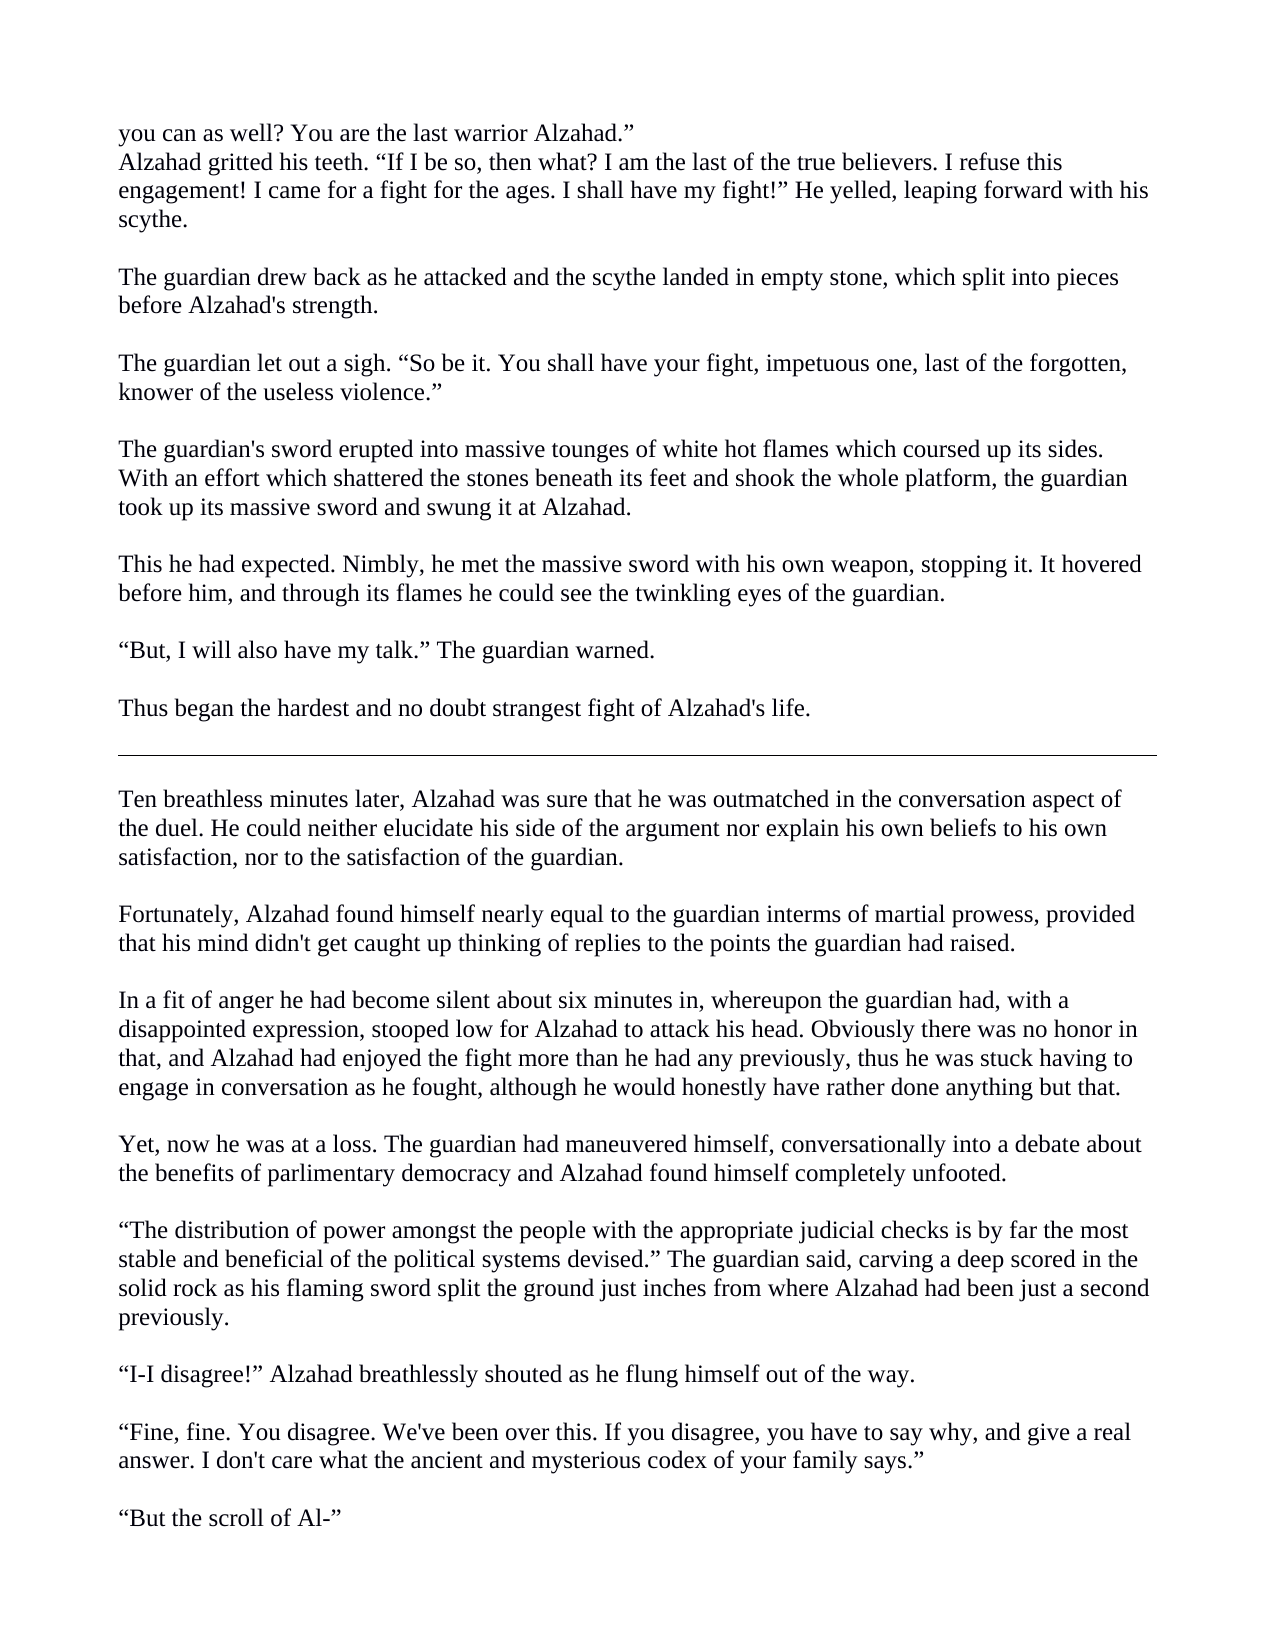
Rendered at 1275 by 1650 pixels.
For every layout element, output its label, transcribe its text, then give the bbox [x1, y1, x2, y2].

text “I-I disagree!” Alzahad breathlessly shouted as he flung himself out of the way. [118, 1359, 1157, 1388]
text The guardian's sword erupted into massive tounges of white hot flames which coursed up its sides. With an effort which shattered the stones beneath its feet and shook the whole platform, the guardian took up its massive sword and swung it at Alzahad. [118, 434, 1157, 521]
text “Fine, fine. You disagree. We've been over this. If you disagree, you have to say why, and give a real answer. I don't care what the ancient and mysterious codex of your family says.” [118, 1417, 1157, 1474]
text Yet, now he was at a loss. The guardian had maneuvered himself, conversationally into a debate about the benefits of parlimentary democracy and Alzahad found himself completely unfooted. [118, 1129, 1157, 1187]
text The guardian let out a sigh. “So be it. You shall have your fight, impetuous one, last of the forgotten, knower of the useless violence.” [118, 348, 1157, 406]
text “But the scroll of Al-” [118, 1503, 1157, 1532]
text The guardian drew back as he attacked and the scythe landed in empty stone, which split into pieces before Alzahad's strength. [118, 262, 1157, 319]
text Ten breathless minutes later, Alzahad was sure that he was outmatched in the conversation aspect of the duel. He could neither elucidate his side of the argument nor explain his own beliefs to his own satisfaction, nor to the satisfaction of the guardian. [118, 784, 1157, 870]
text In a fit of anger he had become silent about six minutes in, whereupon the guardian had, with a disappointed expression, stooped low for Alzahad to attack his head. Obviously there was no honor in that, and Alzahad had enjoyed the fight more than he had any previously, thus he was stuck having to engage in conversation as he fought, although he would honestly have rather done anything but that. [118, 985, 1157, 1100]
text Thus began the hardest and no doubt strangest fight of Alzahad's life. [118, 693, 1157, 722]
text Alzahad gritted his teeth. “If I be so, then what? I am the last of the true believers. I refuse this engagement! I came for a fight for the ages. I shall have my fight!” He yelled, leaping forward with his scythe. [118, 147, 1157, 233]
text “The distribution of power amongst the people with the appropriate judicial checks is by far the most stable and beneficial of the political systems devised.” The guardian said, carving a deep scored in the solid rock as his flaming sword split the ground just inches from where Alzahad had been just a second previously. [118, 1215, 1157, 1330]
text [118, 118, 1157, 147]
text This he had expected. Nimbly, he met the massive sword with his own weapon, stopping it. It hovered before him, and through its flames he could see the twinkling eyes of the guardian. [118, 549, 1157, 607]
text “But, I will also have my talk.” The guardian warned. [118, 636, 1157, 664]
text Fortunately, Alzahad found himself nearly equal to the guardian interms of martial prowess, provided that his mind didn't get caught up thinking of replies to the points the guardian had raised. [118, 899, 1157, 957]
